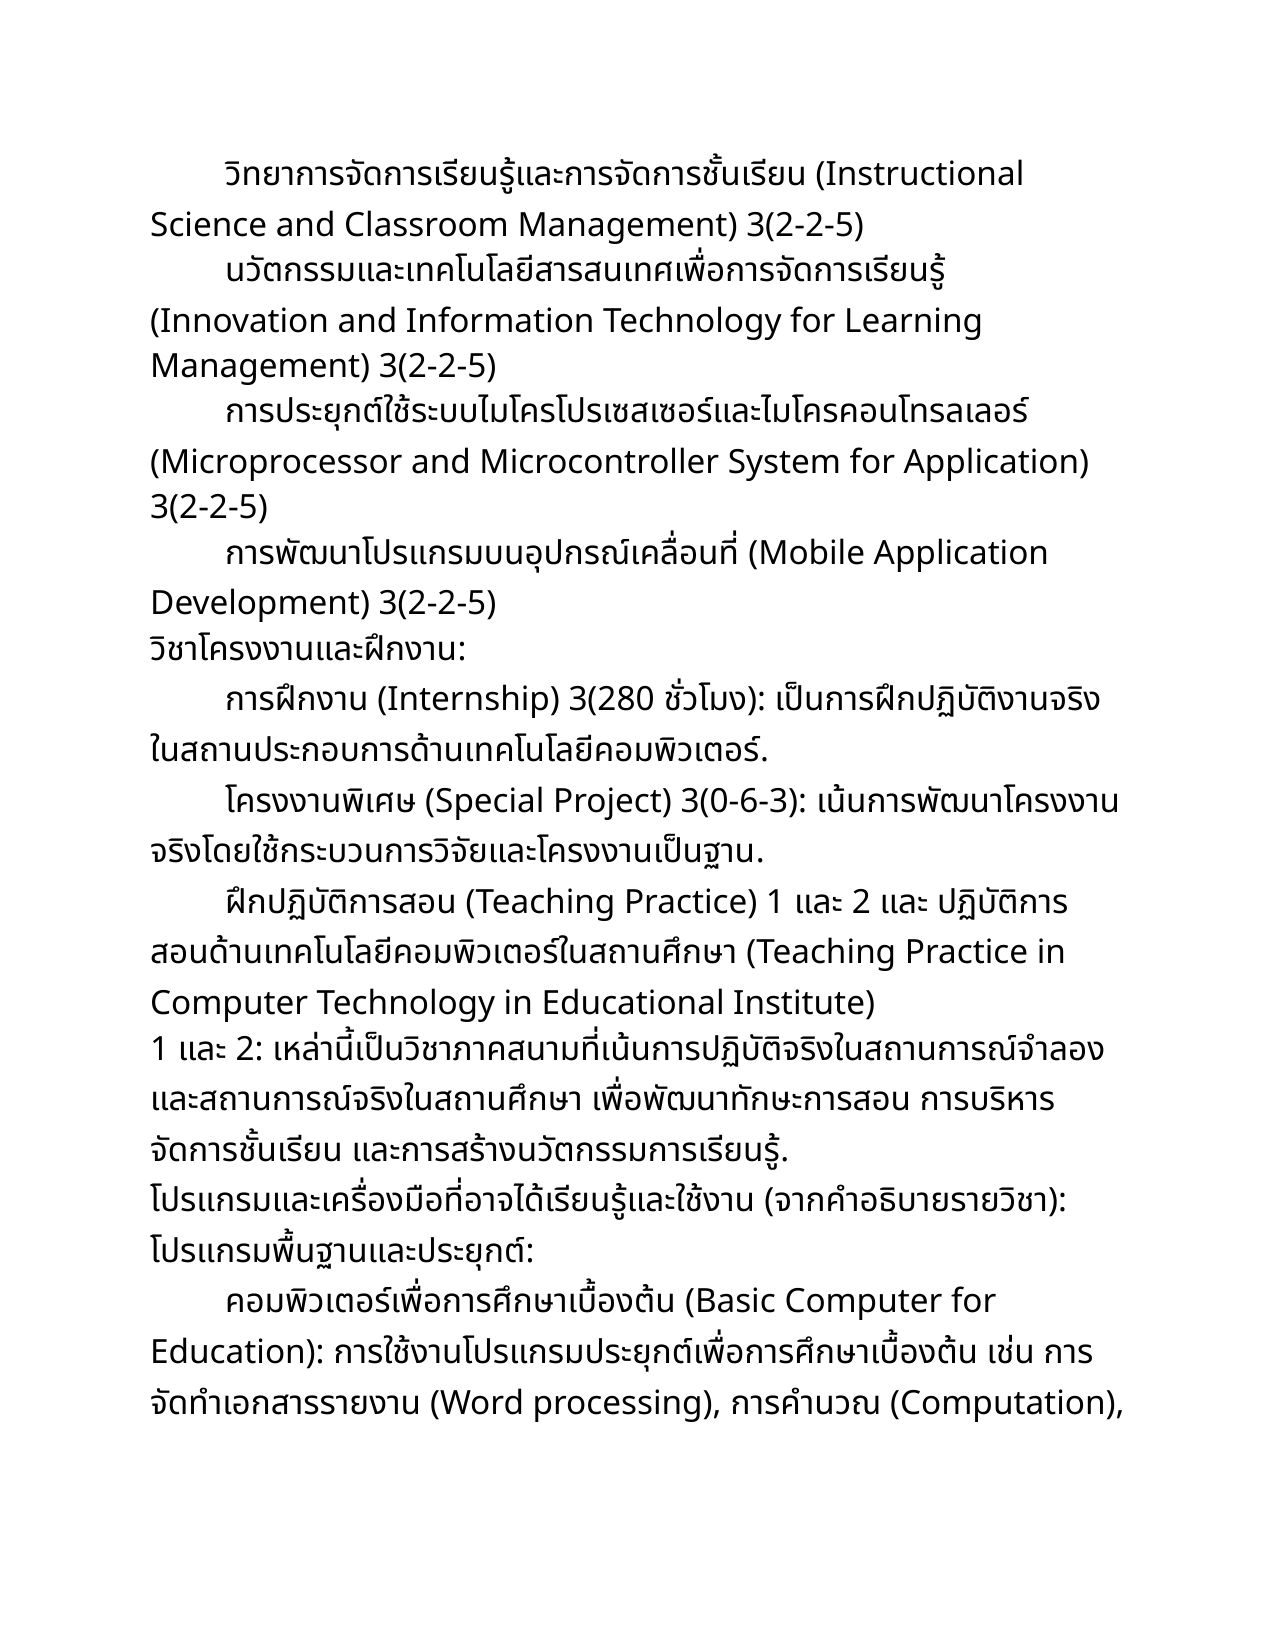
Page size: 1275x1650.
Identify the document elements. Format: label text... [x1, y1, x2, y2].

text วิทยาการจัดการเรียนรู้และการจัดการชั้นเรียน (Instructional Science and Classroom Management) 3(2-2-5) [150, 150, 1125, 246]
text การประยุกต์ใช้ระบบไมโครโปรเซสเซอร์และไมโครคอนโทรลเลอร์ (Microprocessor and Microcontroller System for Application) 3(2-2-5) [150, 387, 1125, 528]
text การฝึกงาน (Internship) 3(280 ชั่วโมง): เป็นการฝึกปฏิบัติงานจริงในสถานประกอบการด้านเทคโนโลยีคอมพิวเตอร์. [150, 675, 1125, 776]
text โครงงานพิเศษ (Special Project) 3(0-6-3): เน้นการพัฒนาโครงงานจริงโดยใช้กระบวนการวิจัยและโครงงานเป็นฐาน. [150, 776, 1125, 878]
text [150, 1277, 1125, 1429]
text โปรแกรมพื้นฐานและประยุกต์: [150, 1227, 1125, 1277]
text การพัฒนาโปรแกรมบนอุปกรณ์เคลื่อนที่ (Mobile Application Development) 3(2-2-5) [150, 528, 1125, 624]
text วิชาโครงงานและฝึกงาน: [150, 624, 1125, 675]
text นวัตกรรมและเทคโนโลยีสารสนเทศเพื่อการจัดการเรียนรู้ (Innovation and Information Technology for Learning Management) 3(2-2-5) [150, 246, 1125, 387]
text โปรแกรมและเครื่องมือที่อาจได้เรียนรู้และใช้งาน (จากคำอธิบายรายวิชา): [150, 1176, 1125, 1227]
text ฝึกปฏิบัติการสอน (Teaching Practice) 1 และ 2 และ ปฏิบัติการสอนด้านเทคโนโลยีคอมพิวเตอร์ในสถานศึกษา (Teaching Practice in Computer Technology in Educational Institute) 1 และ 2: เหล่านี้เป็นวิชาภาคสนามที่เน้นการปฏิบัติจริงในสถานการณ์จำลองและสถานการณ์จริงในสถานศึกษา เพื่อพัฒนาทักษะการสอน การบริหารจัดการชั้นเรียน และการสร้างนวัตกรรมการเรียนรู้. [150, 878, 1125, 1176]
